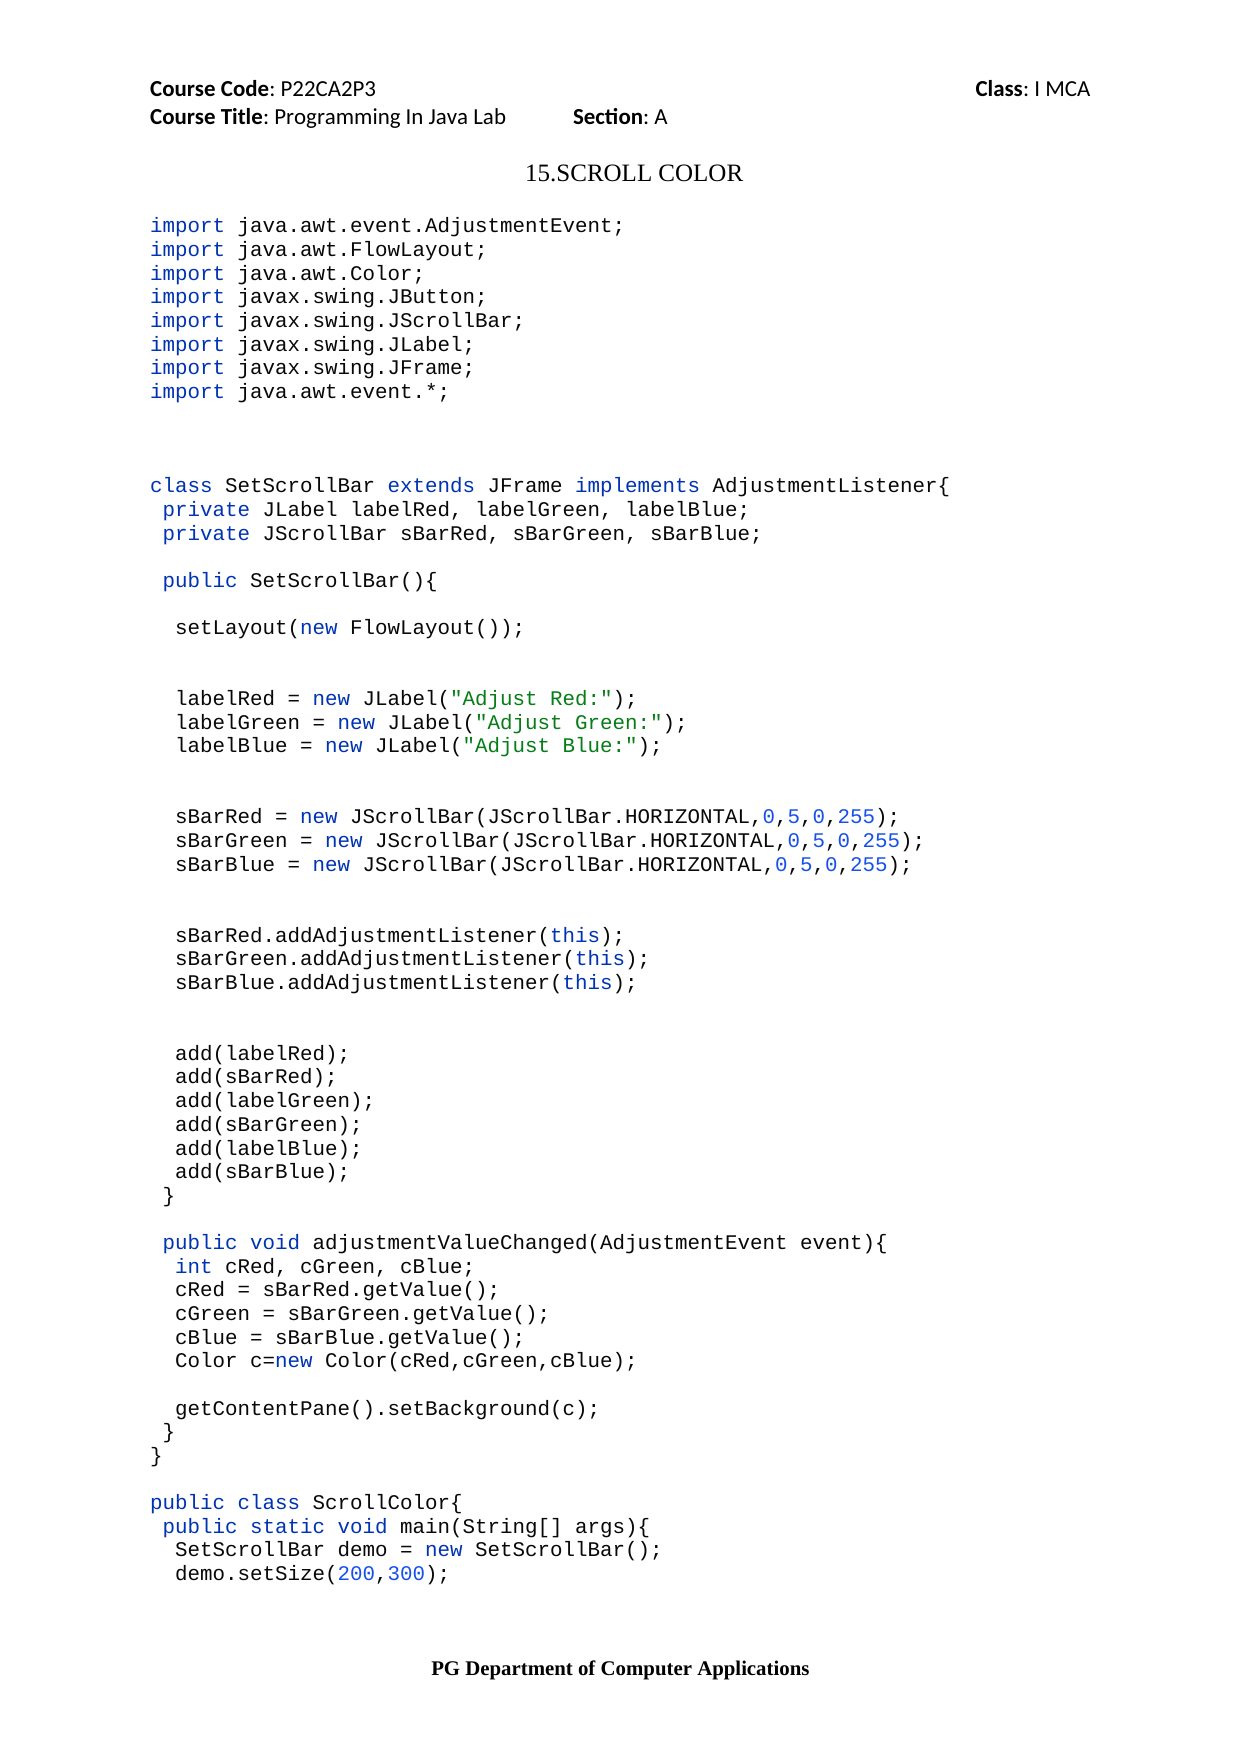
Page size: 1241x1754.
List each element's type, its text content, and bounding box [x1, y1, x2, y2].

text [150, 215, 1090, 1587]
text 15.SCROLL COLOR [450, 158, 1090, 187]
